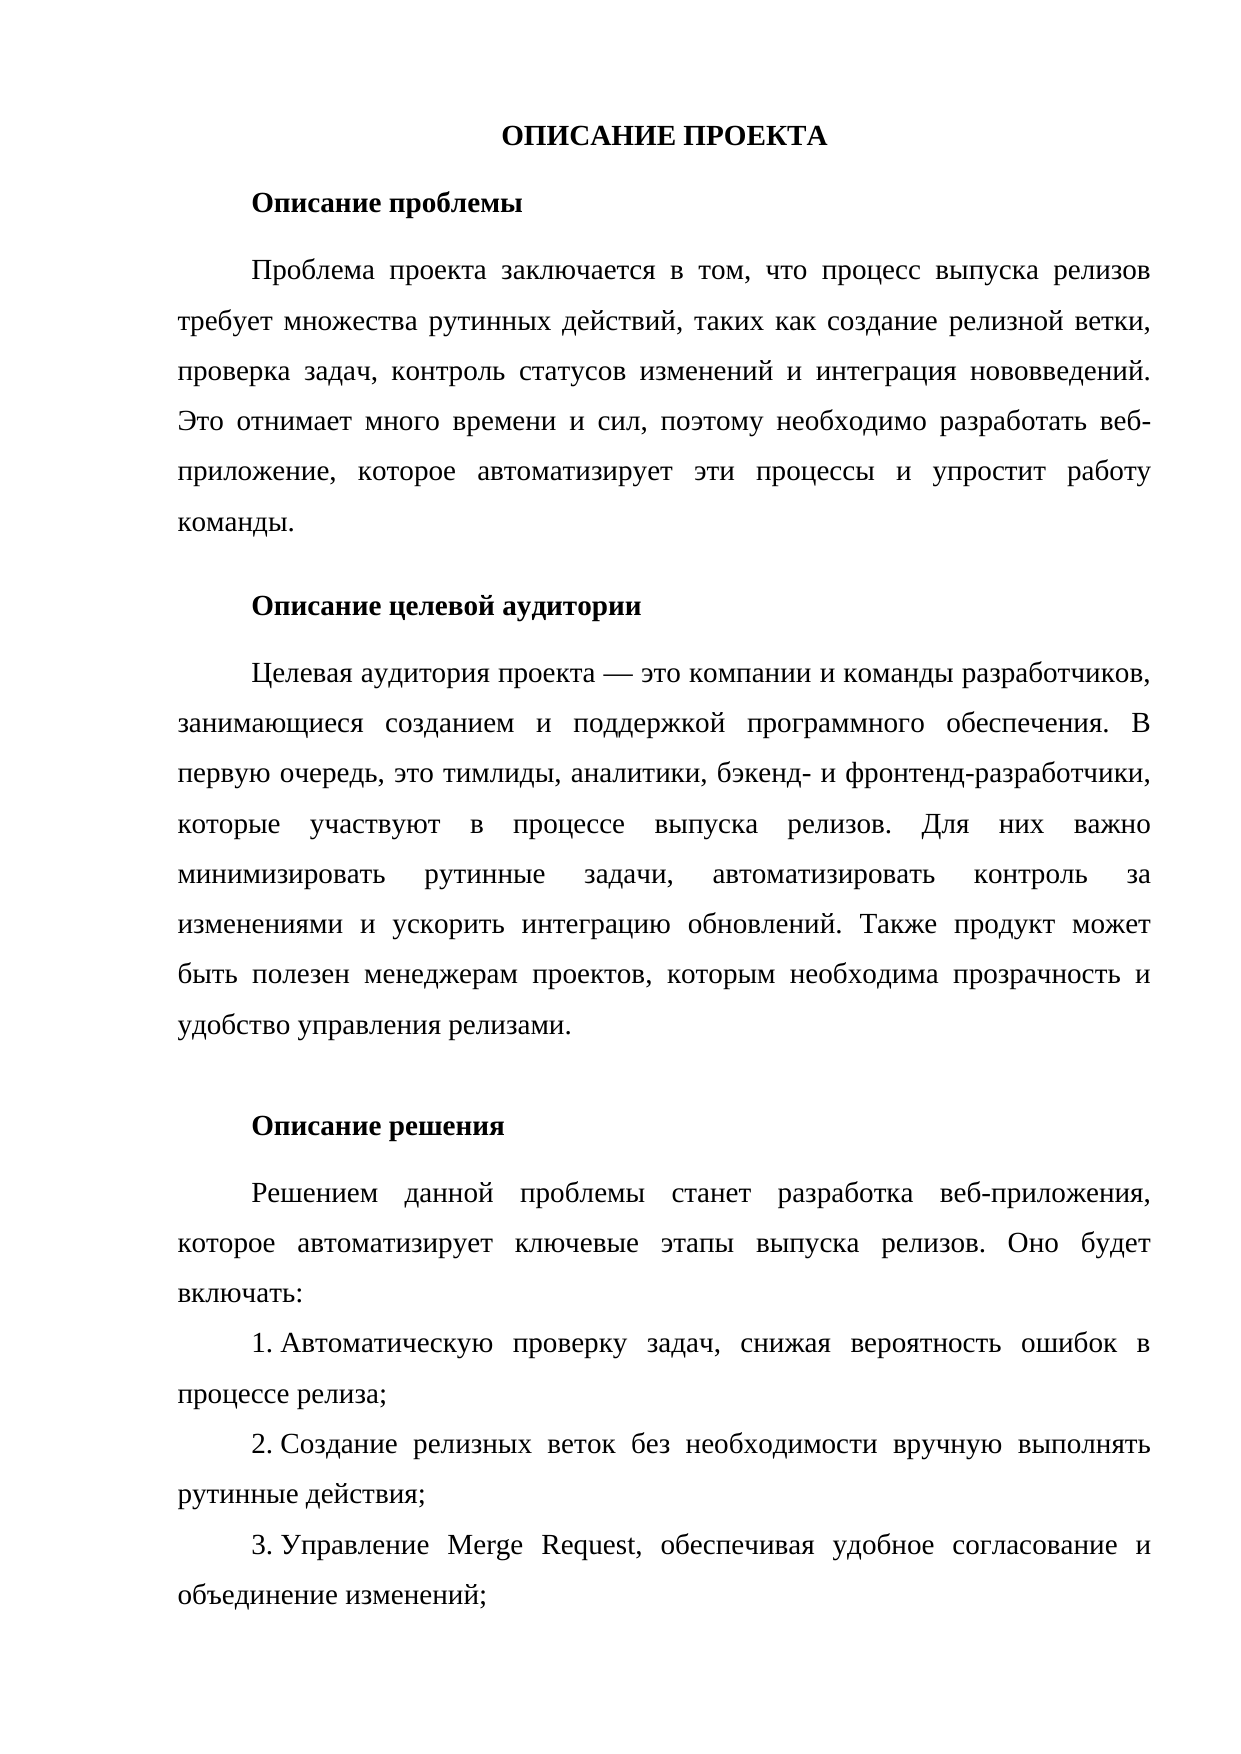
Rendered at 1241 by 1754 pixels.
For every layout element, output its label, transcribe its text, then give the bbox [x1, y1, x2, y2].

list Автоматическую проверку задач, снижая вероятность ошибок в процессе релиза; [177, 1326, 1152, 1409]
text Описание целевой аудитории [177, 588, 1152, 621]
text Проблема проекта заключается в том, что процесс выпуска релизов требует множества рутинных действий, таких как создание релизной ветки, проверка задач, контроль статусов изменений и интеграция нововведений. Это отнимает много времени и сил, поэтому необходимо разработать веб-приложение, которое автоматизирует эти процессы и упростит работу команды. [177, 252, 1152, 537]
text Решением данной проблемы станет разработка веб-приложения, которое автоматизирует ключевые этапы выпуска релизов. Оно будет включать: [177, 1175, 1152, 1309]
text ОПИСАНИЕ ПРОЕКТА [177, 118, 1152, 152]
text Описание проблемы [177, 185, 1152, 219]
text Описание решения [177, 1108, 1152, 1141]
text Целевая аудитория проекта — это компании и команды разработчиков, занимающиеся созданием и поддержкой программного обеспечения. В первую очередь, это тимлиды, аналитики, бэкенд- и фронтенд-разработчики, которые участвуют в процессе выпуска релизов. Для них важно минимизировать рутинные задачи, автоматизировать контроль за изменениями и ускорить интеграцию обновлений. Также продукт может быть полезен менеджерам проектов, которым необходима прозрачность и удобство управления релизами. [177, 655, 1152, 1041]
list Создание релизных веток без необходимости вручную выполнять рутинные действия; [177, 1426, 1152, 1510]
list Управление Merge Request, обеспечивая удобное согласование и объединение изменений; [177, 1527, 1152, 1611]
